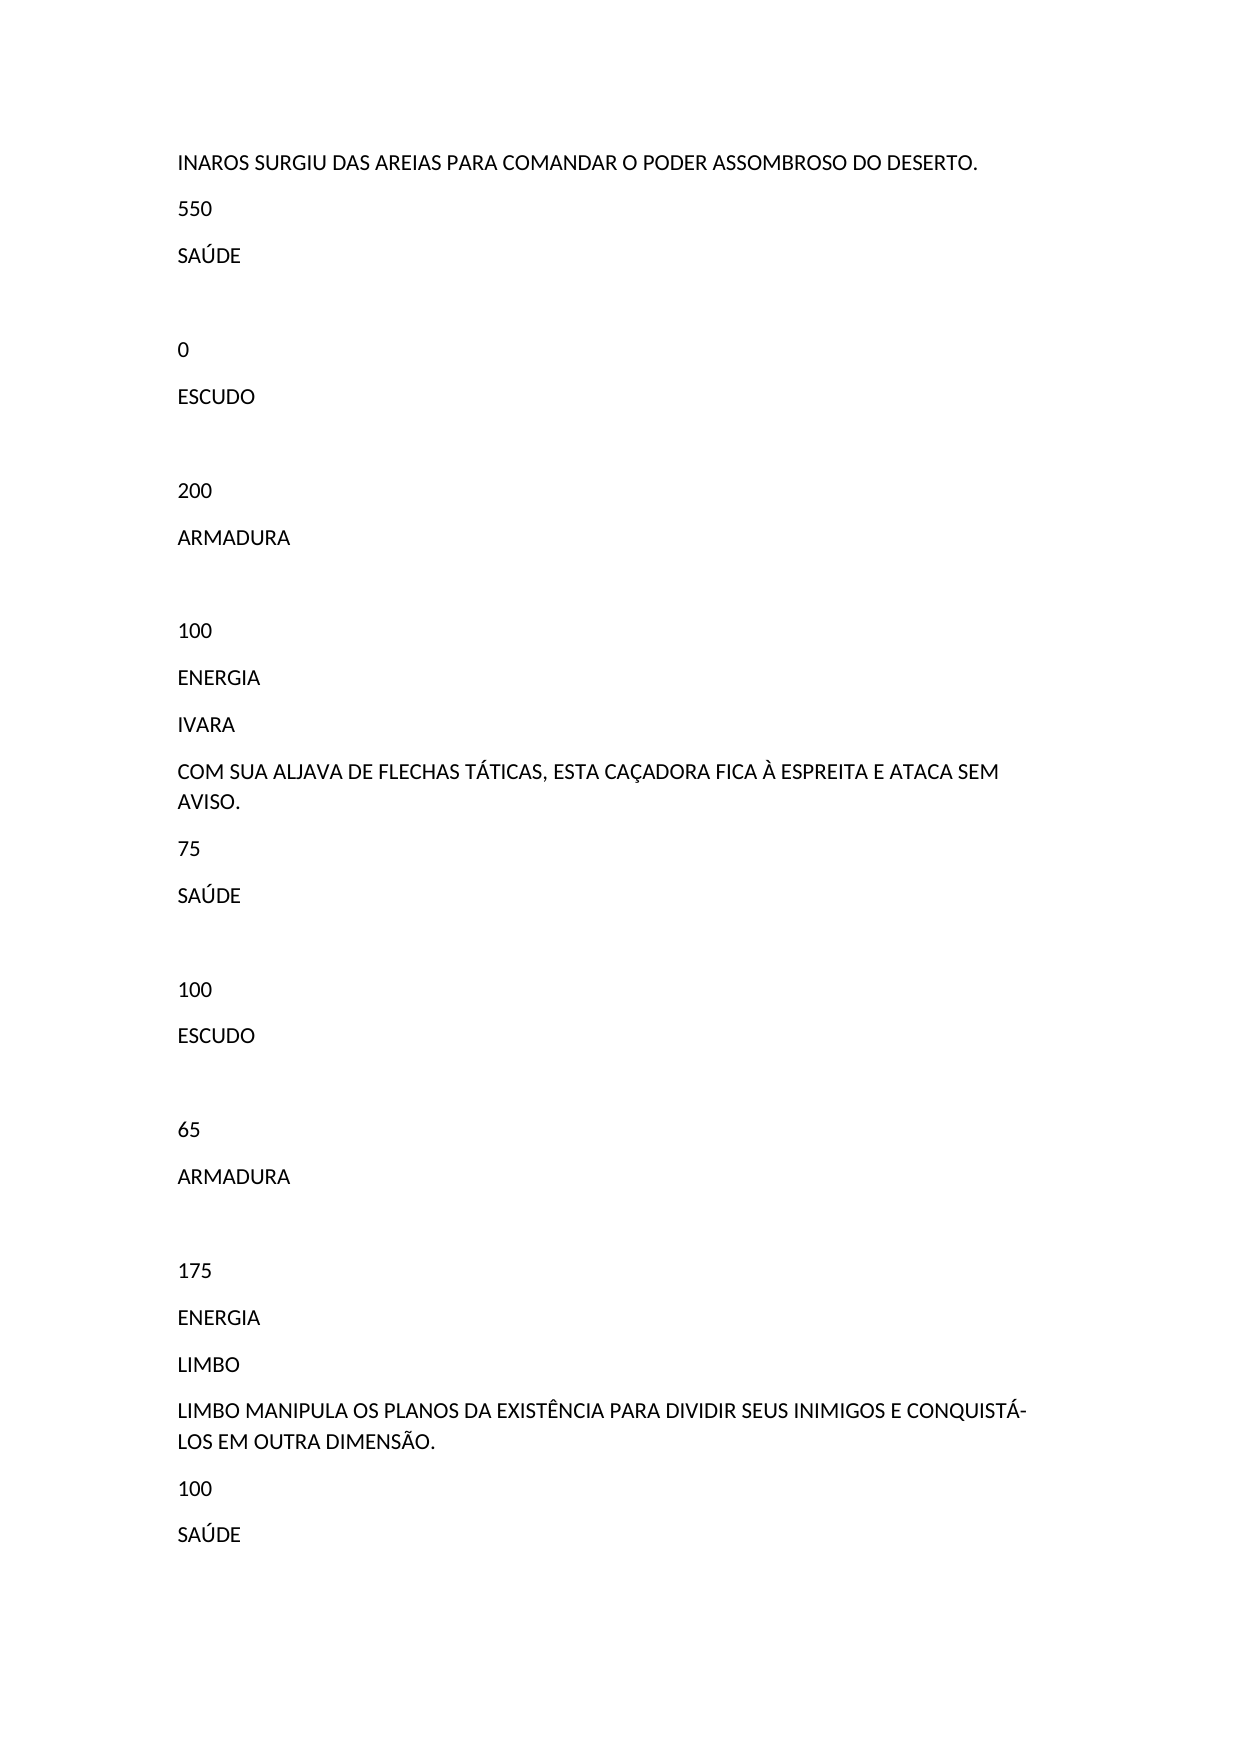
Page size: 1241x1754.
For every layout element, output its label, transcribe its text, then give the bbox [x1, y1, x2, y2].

text ARMADURA [177, 1162, 1063, 1190]
text INAROS SURGIU DAS AREIAS PARA COMANDAR O PODER ASSOMBROSO DO DESERTO. [177, 148, 1063, 176]
text ESCUDO [177, 1022, 1063, 1049]
text SAÚDE [177, 881, 1063, 909]
text LIMBO [177, 1350, 1063, 1378]
text ARMADURA [177, 523, 1063, 551]
text 550 [177, 194, 1063, 222]
text 175 [177, 1256, 1063, 1284]
text IVARA [177, 710, 1063, 738]
text SAÚDE [177, 1521, 1063, 1548]
text 75 [177, 834, 1063, 862]
text SAÚDE [177, 241, 1063, 269]
text COM SUA ALJAVA DE FLECHAS TÁTICAS, ESTA CAÇADORA FICA À ESPREITA E ATACA SEM AVISO. [177, 757, 1063, 815]
text 100 [177, 1474, 1063, 1502]
text 200 [177, 476, 1063, 504]
text 100 [177, 975, 1063, 1003]
text LIMBO MANIPULA OS PLANOS DA EXISTÊNCIA PARA DIVIDIR SEUS INIMIGOS E CONQUISTÁ-LOS EM OUTRA DIMENSÃO. [177, 1397, 1063, 1455]
text 65 [177, 1115, 1063, 1143]
text 100 [177, 616, 1063, 644]
text ESCUDO [177, 382, 1063, 410]
text ENERGIA [177, 1303, 1063, 1331]
text ENERGIA [177, 663, 1063, 691]
text 0 [177, 335, 1063, 363]
